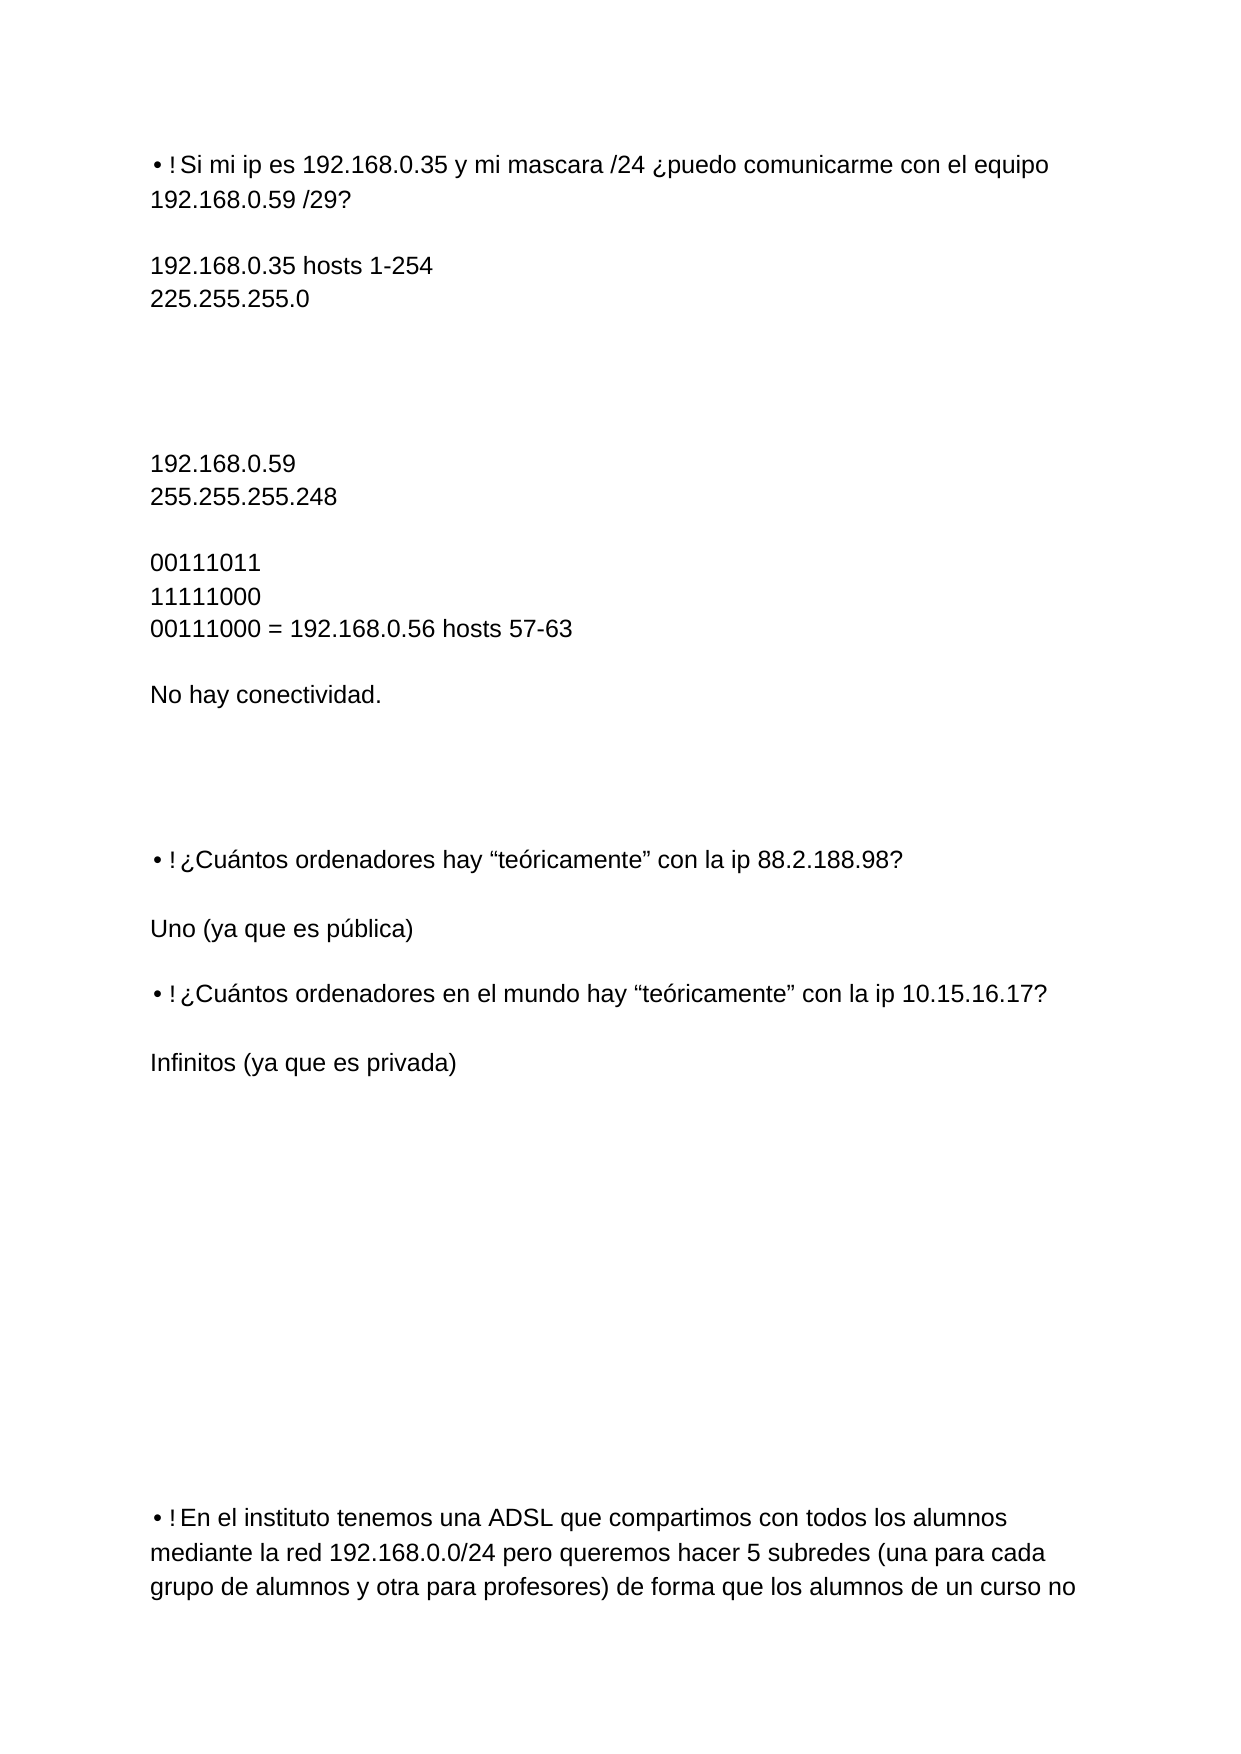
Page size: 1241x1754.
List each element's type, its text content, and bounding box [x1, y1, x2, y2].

text No hay conectividad. [150, 681, 1090, 709]
text •!Si mi ip es 192.168.0.35 y mi mascara /24 ¿puedo comunicarme con el equipo 192.168.0.59 /29? [150, 150, 1090, 214]
text 255.255.255.248 [150, 482, 1090, 511]
text Infinitos (ya que es privada) [150, 1048, 1090, 1076]
text 00111000 = 192.168.0.56 hosts 57-63 [150, 614, 1090, 643]
text •!¿Cuántos ordenadores en el mundo hay “teóricamente” con la ip 10.15.16.17? [150, 979, 1090, 1010]
text •!¿Cuántos ordenadores hay “teóricamente” con la ip 88.2.188.98? [150, 845, 1090, 876]
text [150, 1503, 1090, 1600]
text 11111000 [150, 581, 1090, 610]
text 00111011 [150, 548, 1090, 577]
text 225.255.255.0 [150, 284, 1090, 313]
text Uno (ya que es pública) [150, 914, 1090, 942]
text 192.168.0.35 hosts 1-254 [150, 251, 1090, 280]
text 192.168.0.59 [150, 449, 1090, 478]
